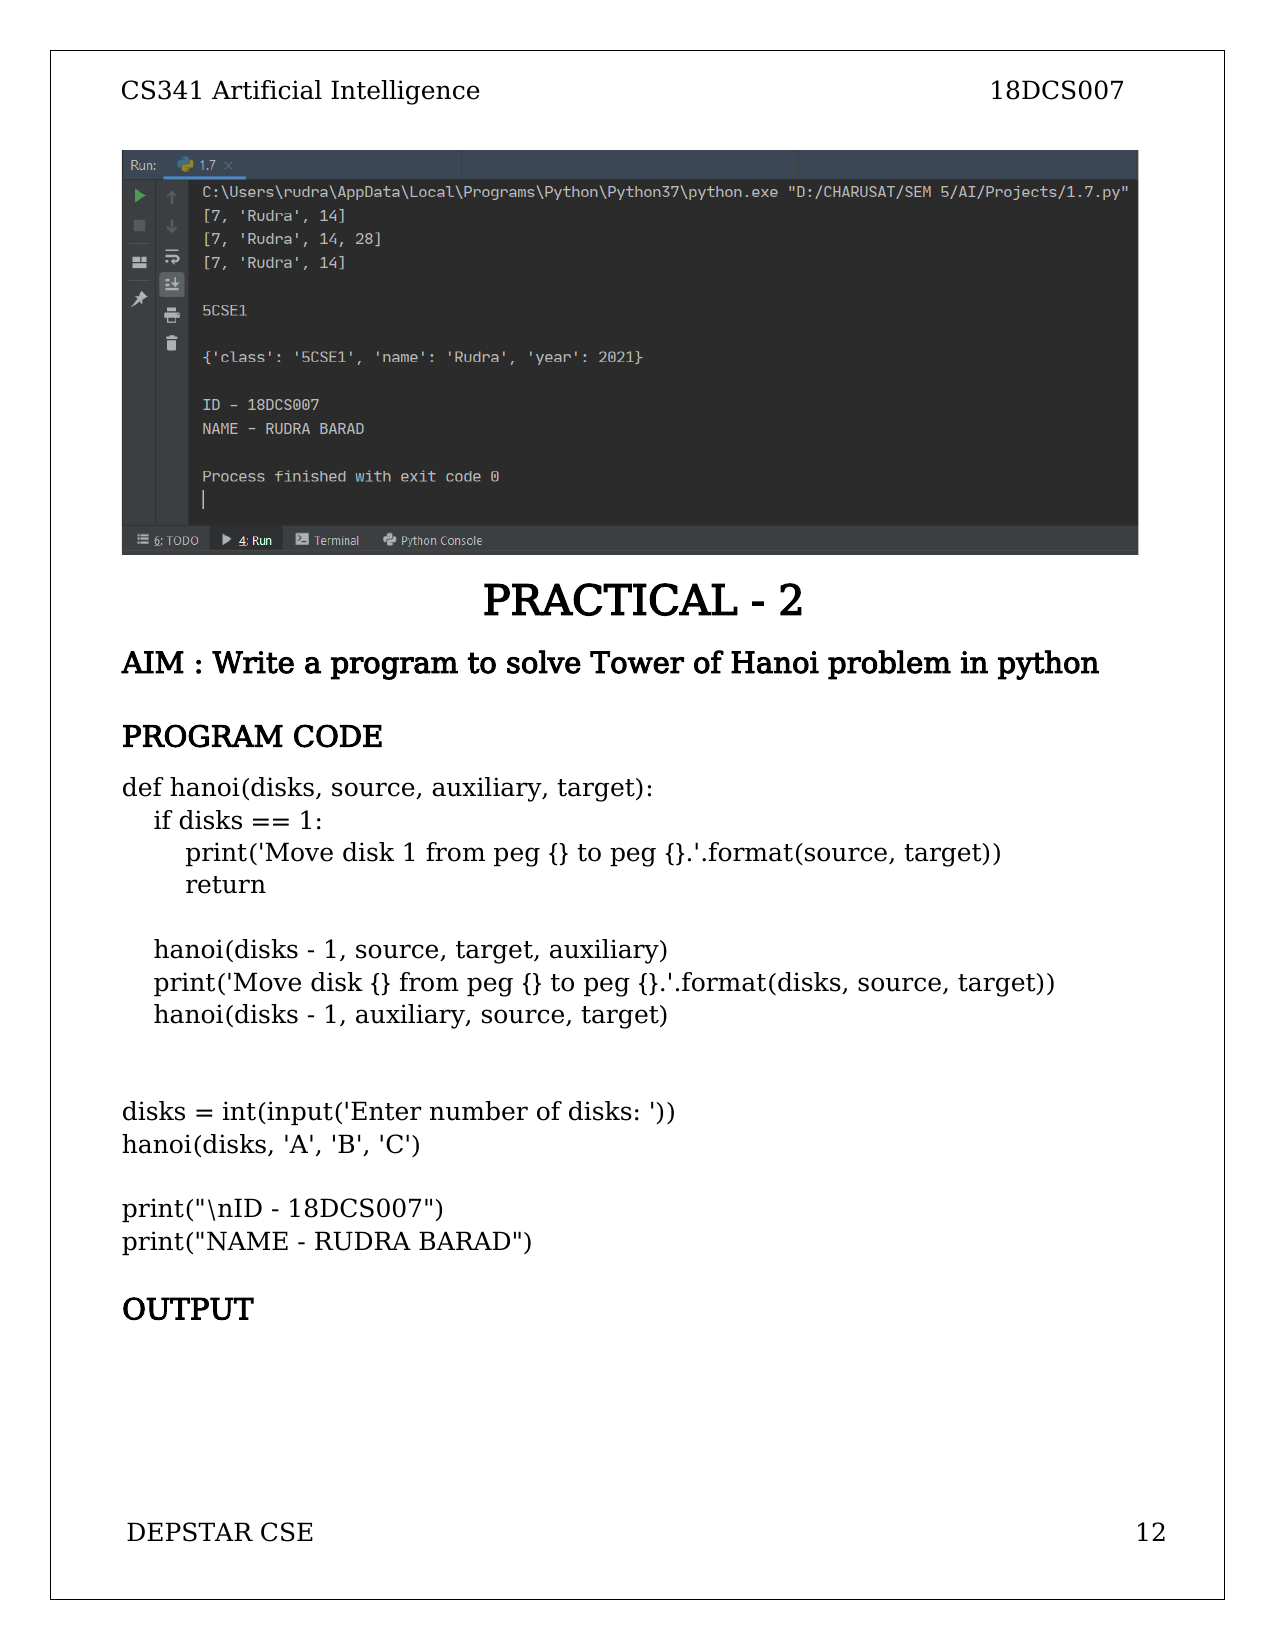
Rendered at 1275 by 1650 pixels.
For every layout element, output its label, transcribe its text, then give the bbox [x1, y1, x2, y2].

text print('Move disk 1 from peg {} to peg {}.'.format(source, target)) [122, 837, 1167, 867]
text disks = int(input('Enter number of disks: ')) [122, 1096, 1167, 1126]
text PRACTICAL - 2 [120, 573, 1167, 623]
text PROGRAM CODE [122, 718, 1167, 753]
text def hanoi(disks, source, auxiliary, target): [122, 772, 1167, 802]
text return [122, 869, 1167, 899]
text hanoi(disks - 1, source, target, auxiliary) [122, 934, 1167, 964]
picture [121, 150, 1139, 555]
text hanoi(disks - 1, auxiliary, source, target) [122, 999, 1167, 1029]
text print("NAME - RUDRA BARAD") [122, 1226, 1167, 1256]
text if disks == 1: [122, 804, 1167, 834]
text AIM : Write a program to solve Tower of Hanoi problem in python [122, 644, 1167, 679]
text hanoi(disks, 'A', 'B', 'C') [122, 1128, 1167, 1158]
text print('Move disk {} from peg {} to peg {}.'.format(disks, source, target)) [122, 966, 1167, 996]
text OUTPUT [122, 1290, 1167, 1325]
text print("\nID - 18DCS007") [122, 1193, 1167, 1223]
